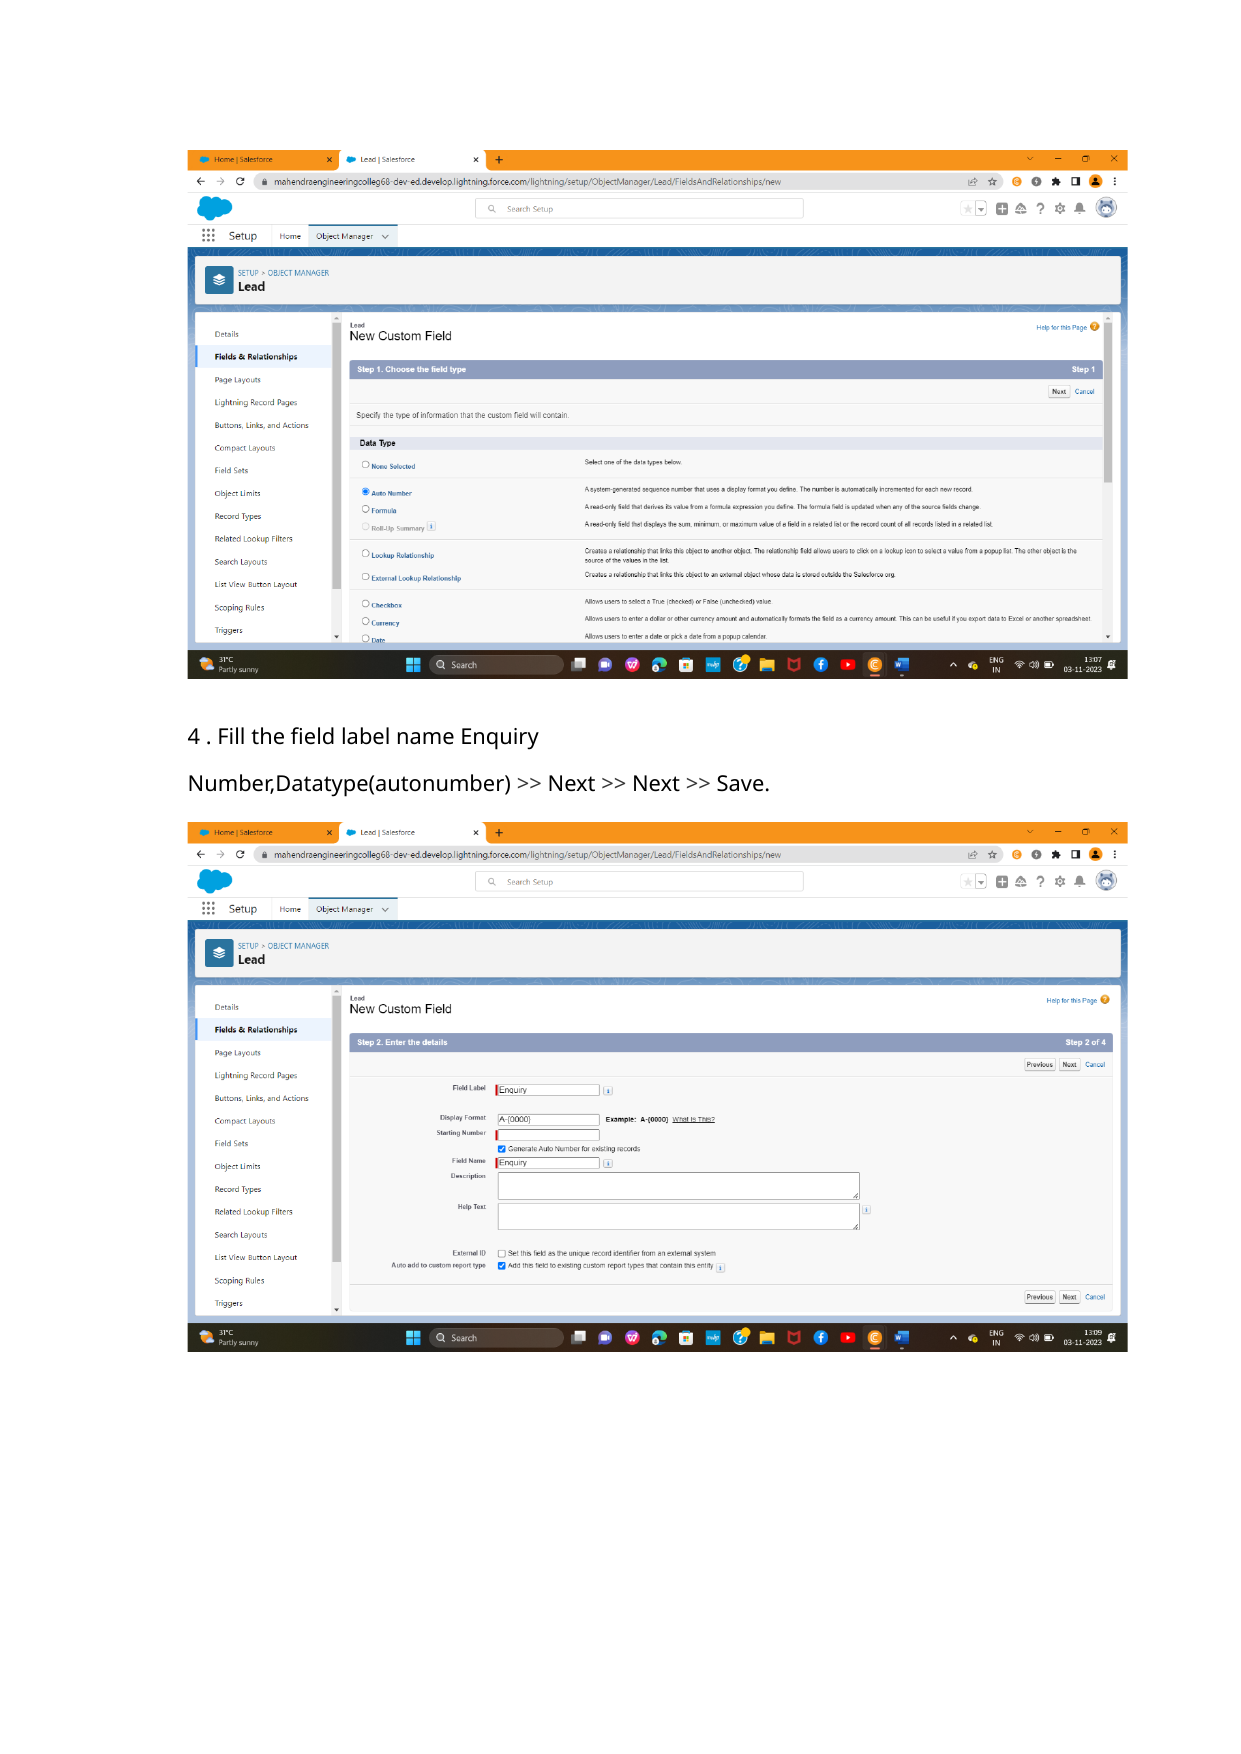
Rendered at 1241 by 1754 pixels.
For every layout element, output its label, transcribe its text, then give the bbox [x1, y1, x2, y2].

picture [187, 822, 1128, 1352]
text 4 . Fill the field label name Enquiry Number,Datatype(autonumber) >> Next >> Next >> Save. [187, 704, 1090, 798]
picture [187, 150, 1128, 679]
